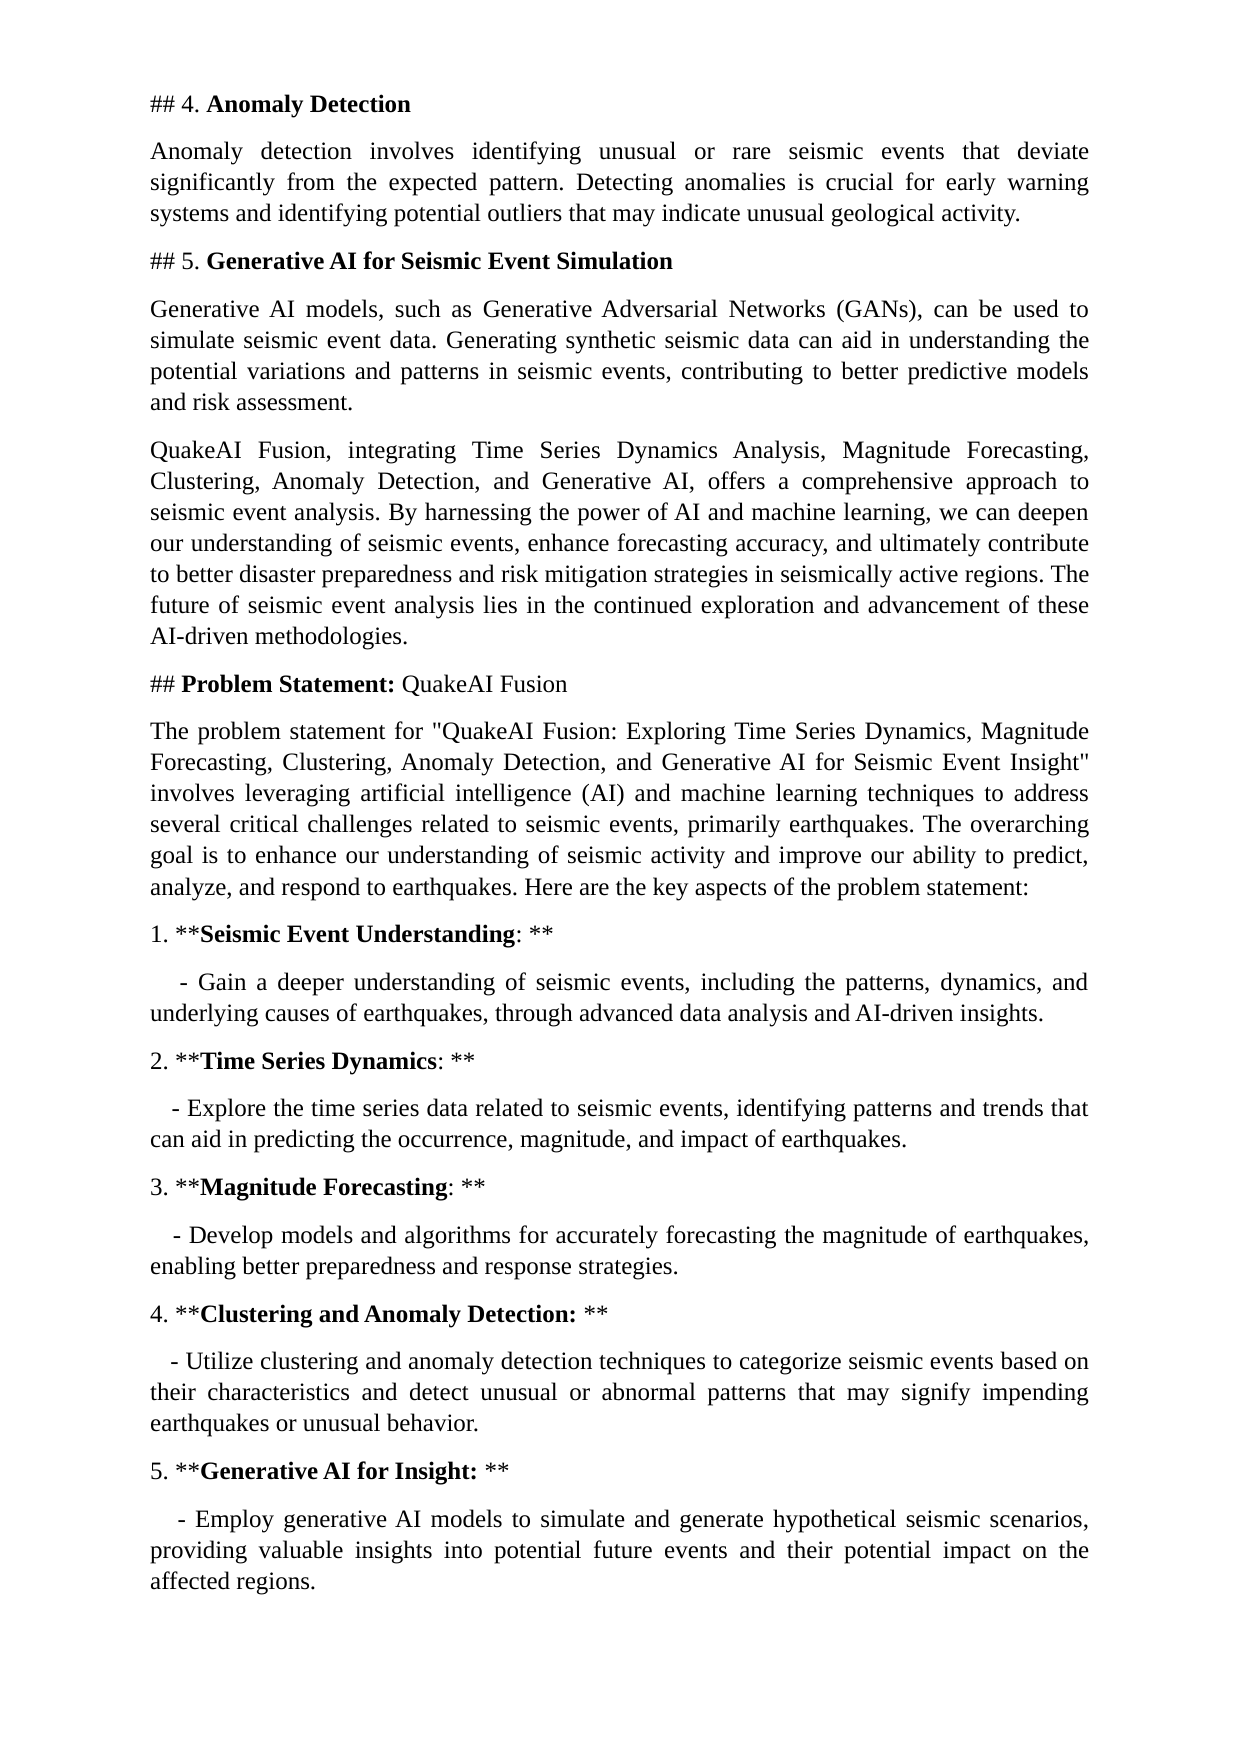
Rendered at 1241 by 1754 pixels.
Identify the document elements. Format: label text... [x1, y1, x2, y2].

text The problem statement for "QuakeAI Fusion: Exploring Time Series Dynamics, Magnitude Forecasting, Clustering, Anomaly Detection, and Generative AI for Seismic Event Insight" involves leveraging artificial intelligence (AI) and machine learning techniques to address several critical challenges related to seismic events, primarily earthquakes. The overarching goal is to enhance our understanding of seismic activity and improve our ability to predict, analyze, and respond to earthquakes. Here are the key aspects of the problem statement: [150, 716, 1090, 900]
text - Gain a deeper understanding of seismic events, including the patterns, dynamics, and underlying causes of earthquakes, through advanced data analysis and AI-driven insights. [150, 967, 1090, 1027]
text Anomaly detection involves identifying unusual or rare seismic events that deviate significantly from the expected pattern. Detecting anomalies is crucial for early warning systems and identifying potential outliers that may indicate unusual geological activity. [150, 136, 1090, 227]
text 4. **Clustering and Anomaly Detection: ** [150, 1299, 1090, 1327]
text 1. **Seismic Event Understanding: ** [150, 919, 1090, 948]
text ## Problem Statement: QuakeAI Fusion [150, 669, 1090, 697]
text ## 4. Anomaly Detection [150, 89, 1090, 117]
text 3. **Magnitude Forecasting: ** [150, 1172, 1090, 1201]
text - Employ generative AI models to simulate and generate hypothetical seismic scenarios, providing valuable insights into potential future events and their potential impact on the affected regions. [150, 1504, 1090, 1595]
text ## 5. Generative AI for Seismic Event Simulation [150, 246, 1090, 275]
text Generative AI models, such as Generative Adversarial Networks (GANs), can be used to simulate seismic event data. Generating synthetic seismic data can aid in understanding the potential variations and patterns in seismic events, contributing to better predictive models and risk assessment. [150, 294, 1090, 416]
text 5. **Generative AI for Insight: ** [150, 1456, 1090, 1485]
text QuakeAI Fusion, integrating Time Series Dynamics Analysis, Magnitude Forecasting, Clustering, Anomaly Detection, and Generative AI, offers a comprehensive approach to seismic event analysis. By harnessing the power of AI and machine learning, we can deepen our understanding of seismic events, enhance forecasting accuracy, and ultimately contribute to better disaster preparedness and risk mitigation strategies in seismically active regions. The future of seismic event analysis lies in the continued exploration and advancement of these AI-driven methodologies. [150, 435, 1090, 650]
text - Utilize clustering and anomaly detection techniques to categorize seismic events based on their characteristics and detect unusual or abnormal patterns that may signify impending earthquakes or unusual behavior. [150, 1346, 1090, 1437]
text - Develop models and algorithms for accurately forecasting the magnitude of earthquakes, enabling better preparedness and response strategies. [150, 1220, 1090, 1280]
text 2. **Time Series Dynamics: ** [150, 1046, 1090, 1074]
text - Explore the time series data related to seismic events, identifying patterns and trends that can aid in predicting the occurrence, magnitude, and impact of earthquakes. [150, 1093, 1090, 1153]
